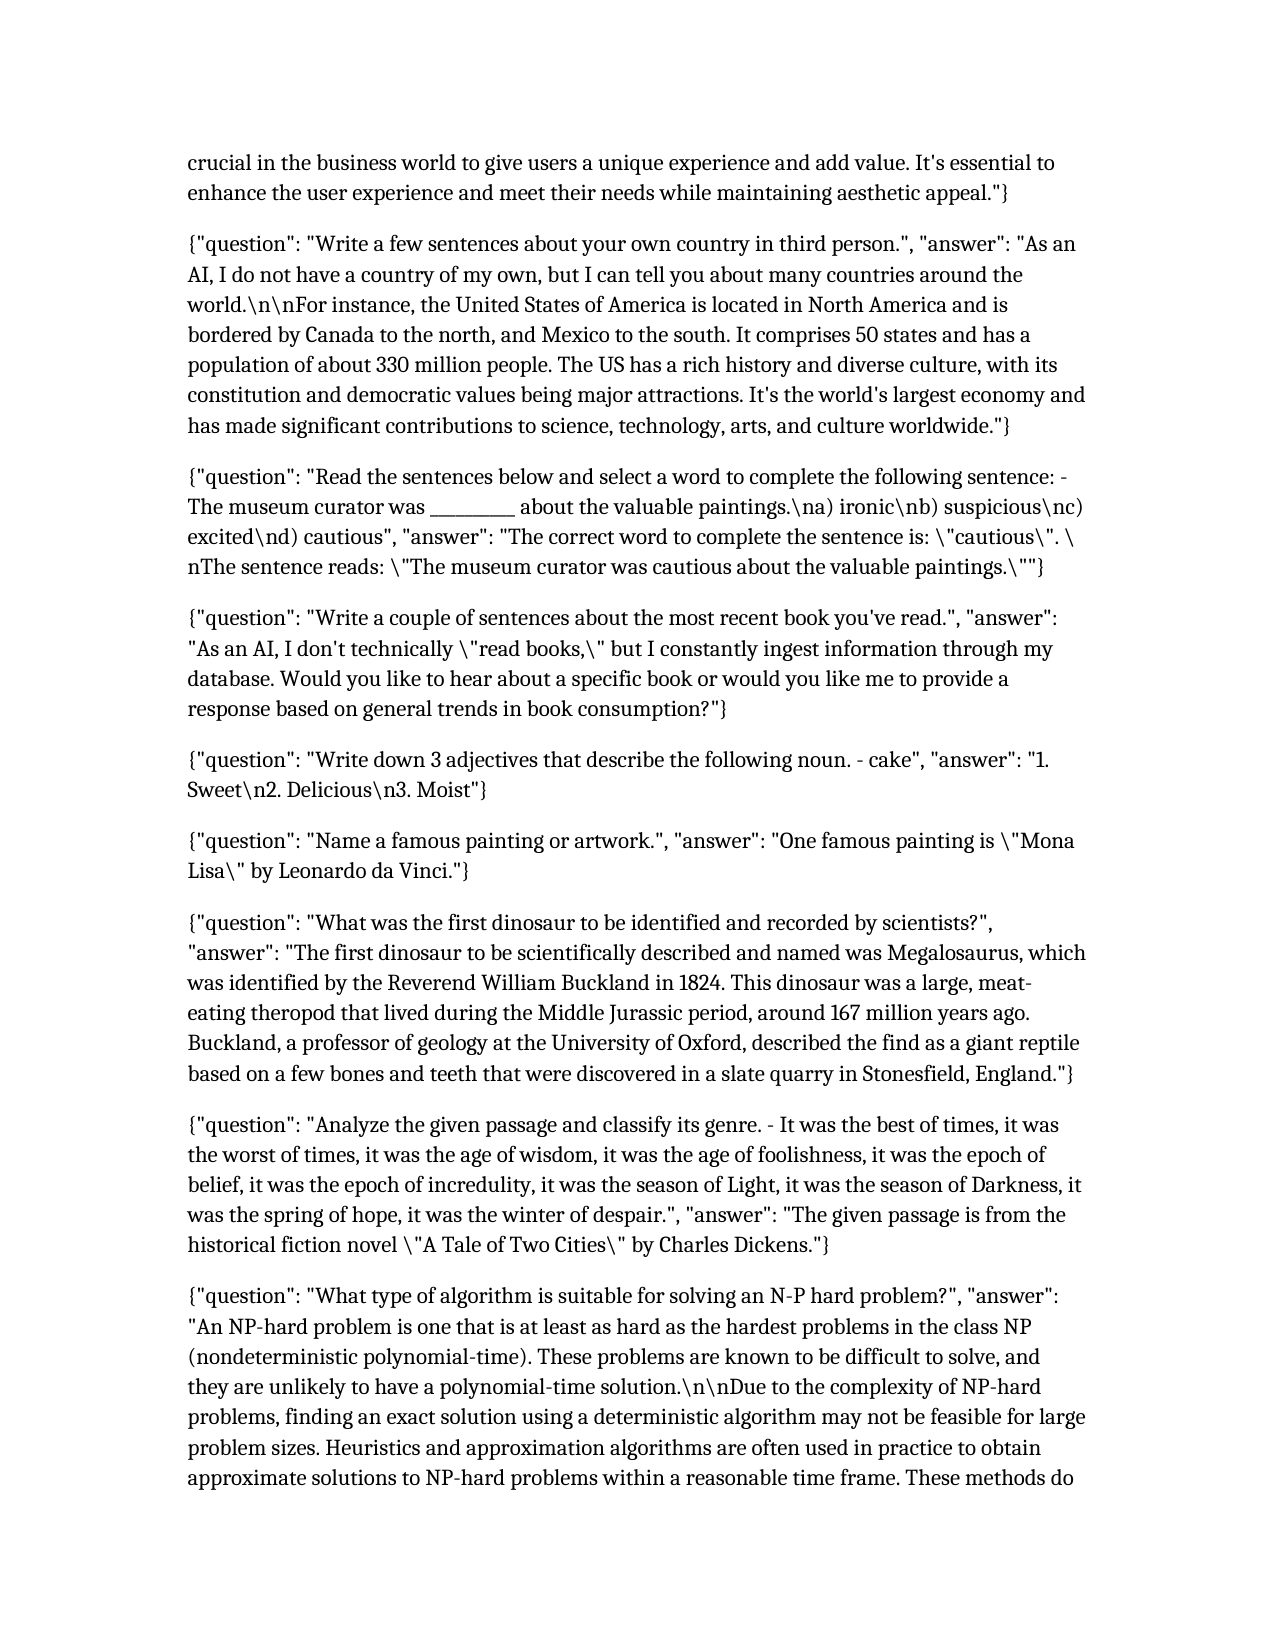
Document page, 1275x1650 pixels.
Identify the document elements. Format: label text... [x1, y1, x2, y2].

text {"question": "Read the sentences below and select a word to complete the following sentence: - The museum curator was __________ about the valuable paintings.\na) ironic\nb) suspicious\nc) excited\nd) cautious", "answer": "The correct word to complete the sentence is: \"cautious\". \nThe sentence reads: \"The museum curator was cautious about the valuable paintings.\""} [187, 463, 1087, 581]
text {"question": "Write down 3 adjectives that describe the following noun. - cake", "answer": "1. Sweet\n2. Delicious\n3. Moist"} [187, 747, 1087, 803]
text {"question": "Name a famous painting or artwork.", "answer": "One famous painting is \"Mona Lisa\" by Leonardo da Vinci."} [187, 828, 1087, 885]
text {"question": "Write a couple of sentences about the most recent book you've read.", "answer": "As an AI, I don't technically \"read books,\" but I constantly ingest information through my database. Would you like to hear about a specific book or would you like me to provide a response based on general trends in book consumption?"} [187, 605, 1087, 722]
text {"question": "Analyze the given passage and classify its genre. - It was the best of times, it was the worst of times, it was the age of wisdom, it was the age of foolishness, it was the epoch of belief, it was the epoch of incredulity, it was the season of Light, it was the season of Darkness, it was the spring of hope, it was the winter of despair.", "answer": "The given passage is from the historical fiction novel \"A Tale of Two Cities\" by Charles Dickens."} [187, 1111, 1087, 1259]
text {"question": "What was the first dinosaur to be identified and recorded by scientists?", "answer": "The first dinosaur to be scientifically described and named was Megalosaurus, which was identified by the Reverend William Buckland in 1824. This dinosaur was a large, meat-eating theropod that lived during the Middle Jurassic period, around 167 million years ago. Buckland, a professor of geology at the University of Oxford, described the find as a giant reptile based on a few bones and teeth that were discovered in a slate quarry in Stonesfield, England."} [187, 909, 1087, 1087]
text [187, 1283, 1087, 1491]
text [187, 150, 1087, 207]
text {"question": "Write a few sentences about your own country in third person.", "answer": "As an AI, I do not have a country of my own, but I can tell you about many countries around the world.\n\nFor instance, the United States of America is located in North America and is bordered by Canada to the north, and Mexico to the south. It comprises 50 states and has a population of about 330 million people. The US has a rich history and diverse culture, with its constitution and democratic values being major attractions. It's the world's largest economy and has made significant contributions to science, technology, arts, and culture worldwide."} [187, 231, 1087, 439]
